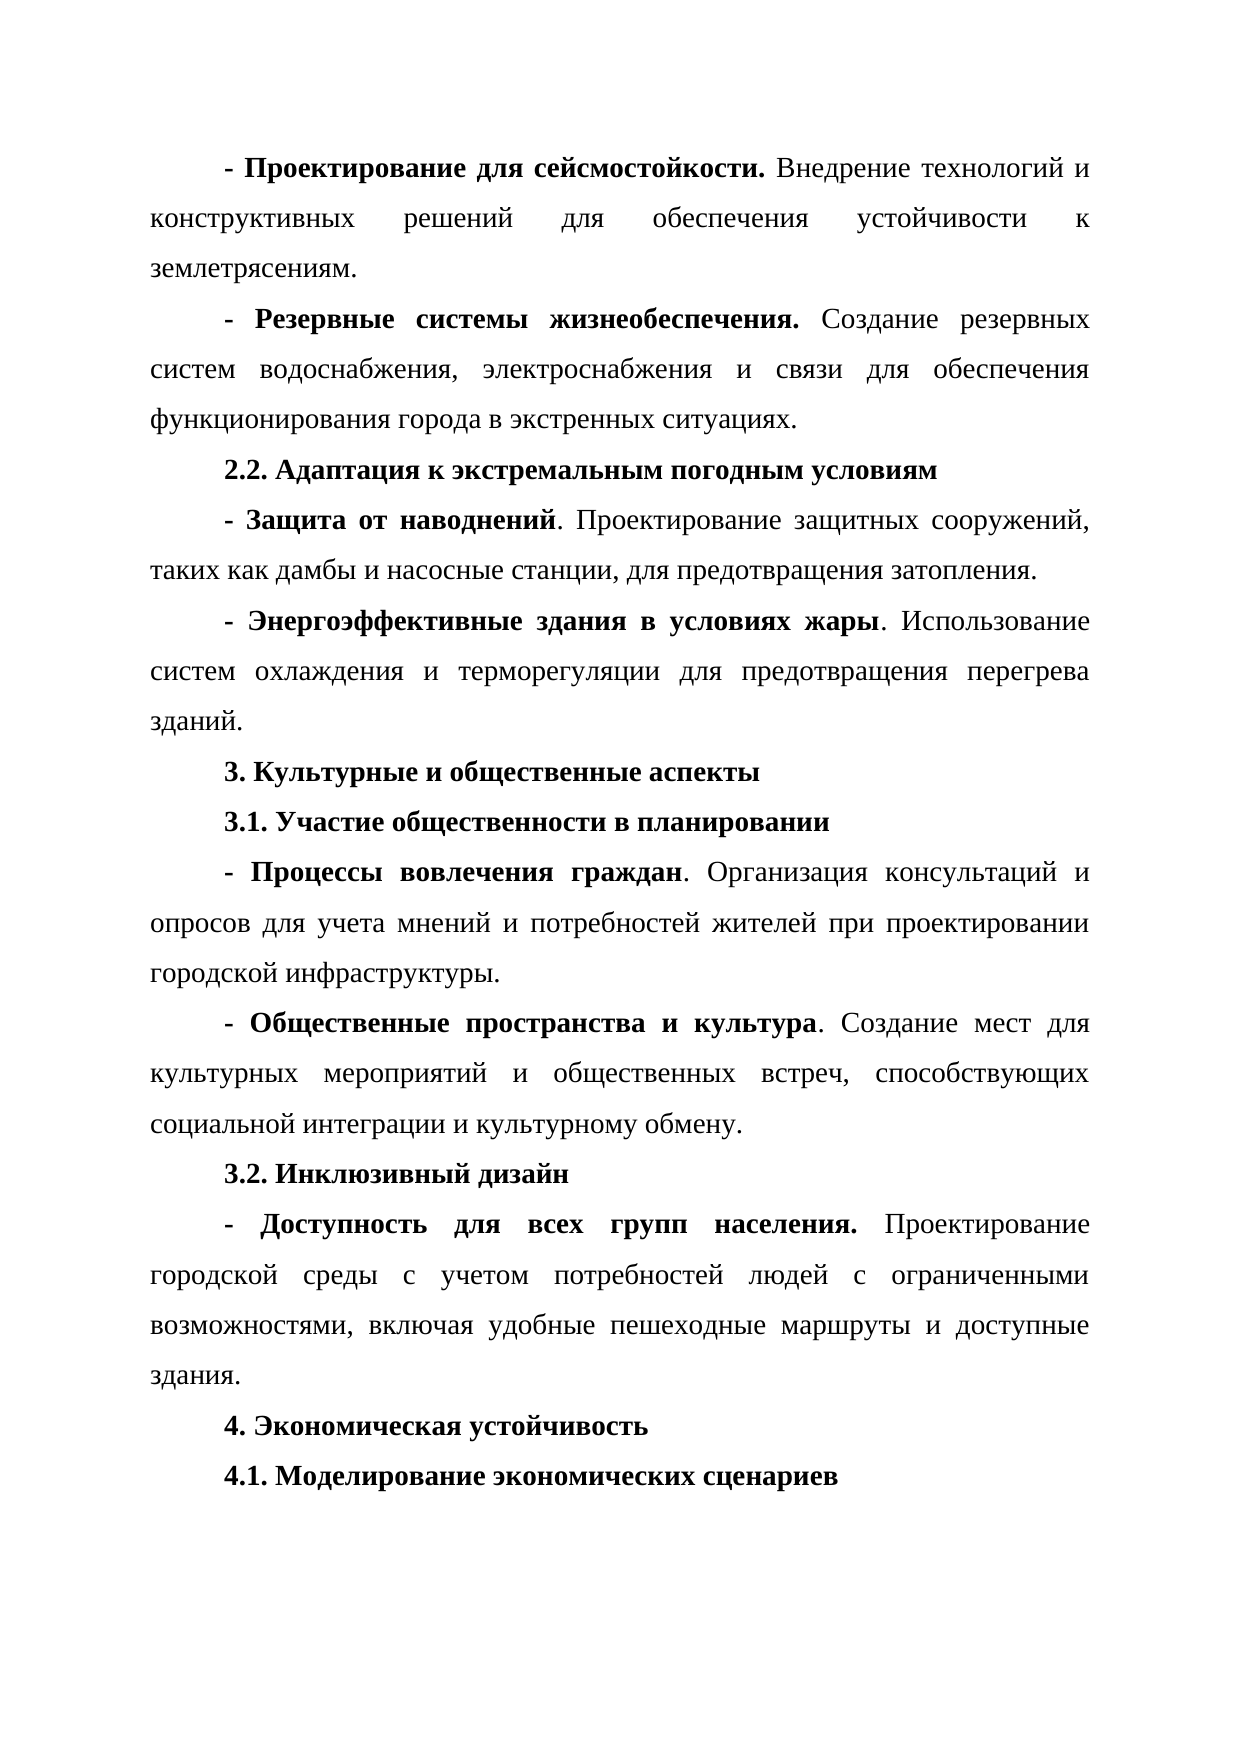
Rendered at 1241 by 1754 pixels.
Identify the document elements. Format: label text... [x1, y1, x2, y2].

text - Резервные системы жизнеобеспечения. Создание резервных систем водоснабжения, электроснабжения и связи для обеспечения функционирования города в экстренных ситуациях. [150, 301, 1090, 435]
text - Защита от наводнений. Проектирование защитных сооружений, таких как дамбы и насосные станции, для предотвращения затопления. [150, 502, 1090, 586]
text 3.2. Инклюзивный дизайн [150, 1156, 1090, 1190]
text 4.1. Моделирование экономических сценариев [150, 1458, 1090, 1492]
text 4. Экономическая устойчивость [150, 1408, 1090, 1441]
text - Общественные пространства и культура. Создание мест для культурных мероприятий и общественных встреч, способствующих социальной интеграции и культурному обмену. [150, 1005, 1090, 1139]
text - Доступность для всех групп населения. Проектирование городской среды с учетом потребностей людей с ограниченными возможностями, включая удобные пешеходные маршруты и доступные здания. [150, 1207, 1090, 1391]
text - Проектирование для сейсмостойкости. Внедрение технологий и конструктивных решений для обеспечения устойчивости к землетрясениям. [150, 150, 1090, 284]
text - Процессы вовлечения граждан. Организация консультаций и опросов для учета мнений и потребностей жителей при проектировании городской инфраструктуры. [150, 854, 1090, 988]
text 3.1. Участие общественности в планировании [150, 804, 1090, 838]
text 2.2. Адаптация к экстремальным погодным условиям [150, 452, 1090, 485]
text - Энергоэффективные здания в условиях жары. Использование систем охлаждения и терморегуляции для предотвращения перегрева зданий. [150, 603, 1090, 737]
text 3. Культурные и общественные аспекты [150, 754, 1090, 787]
